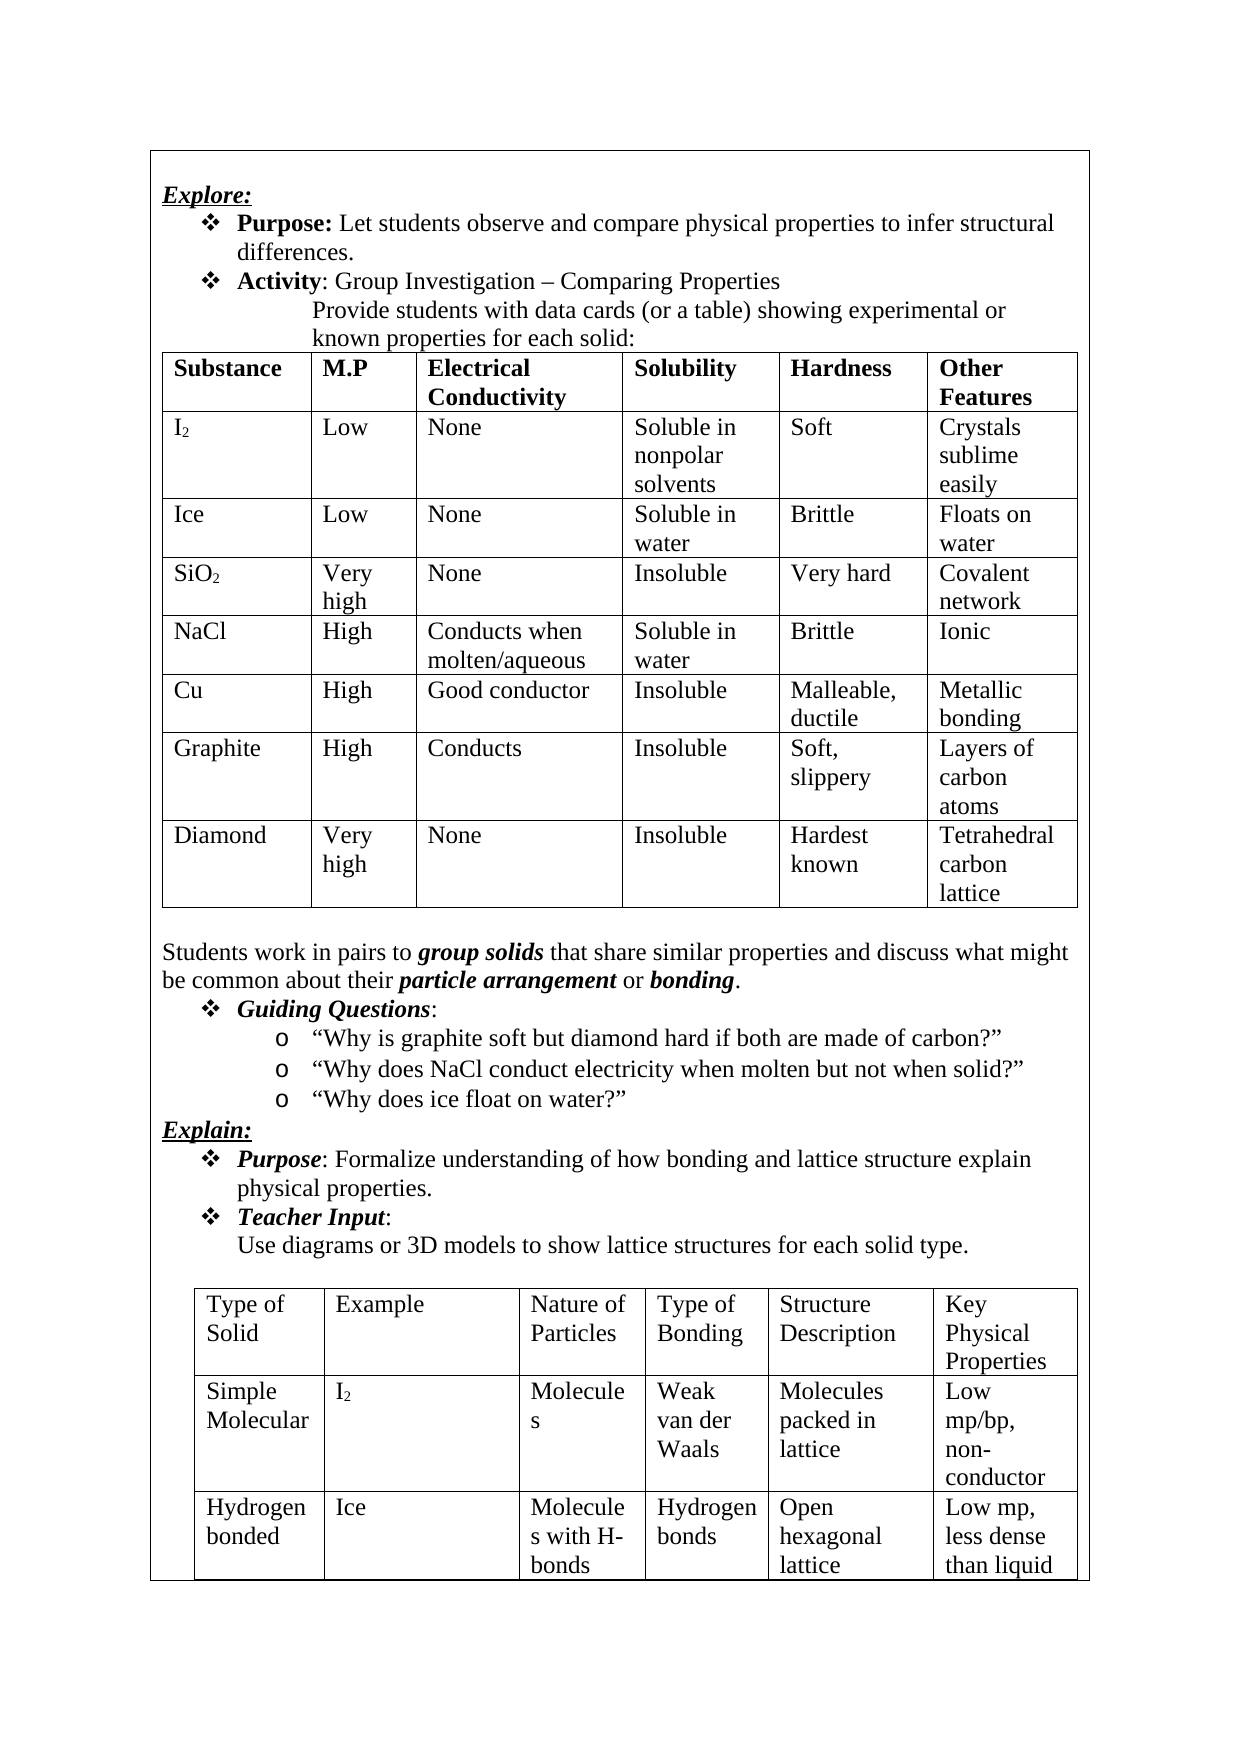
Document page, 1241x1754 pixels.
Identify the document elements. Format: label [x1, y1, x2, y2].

table_cell [151, 151, 1089, 1579]
